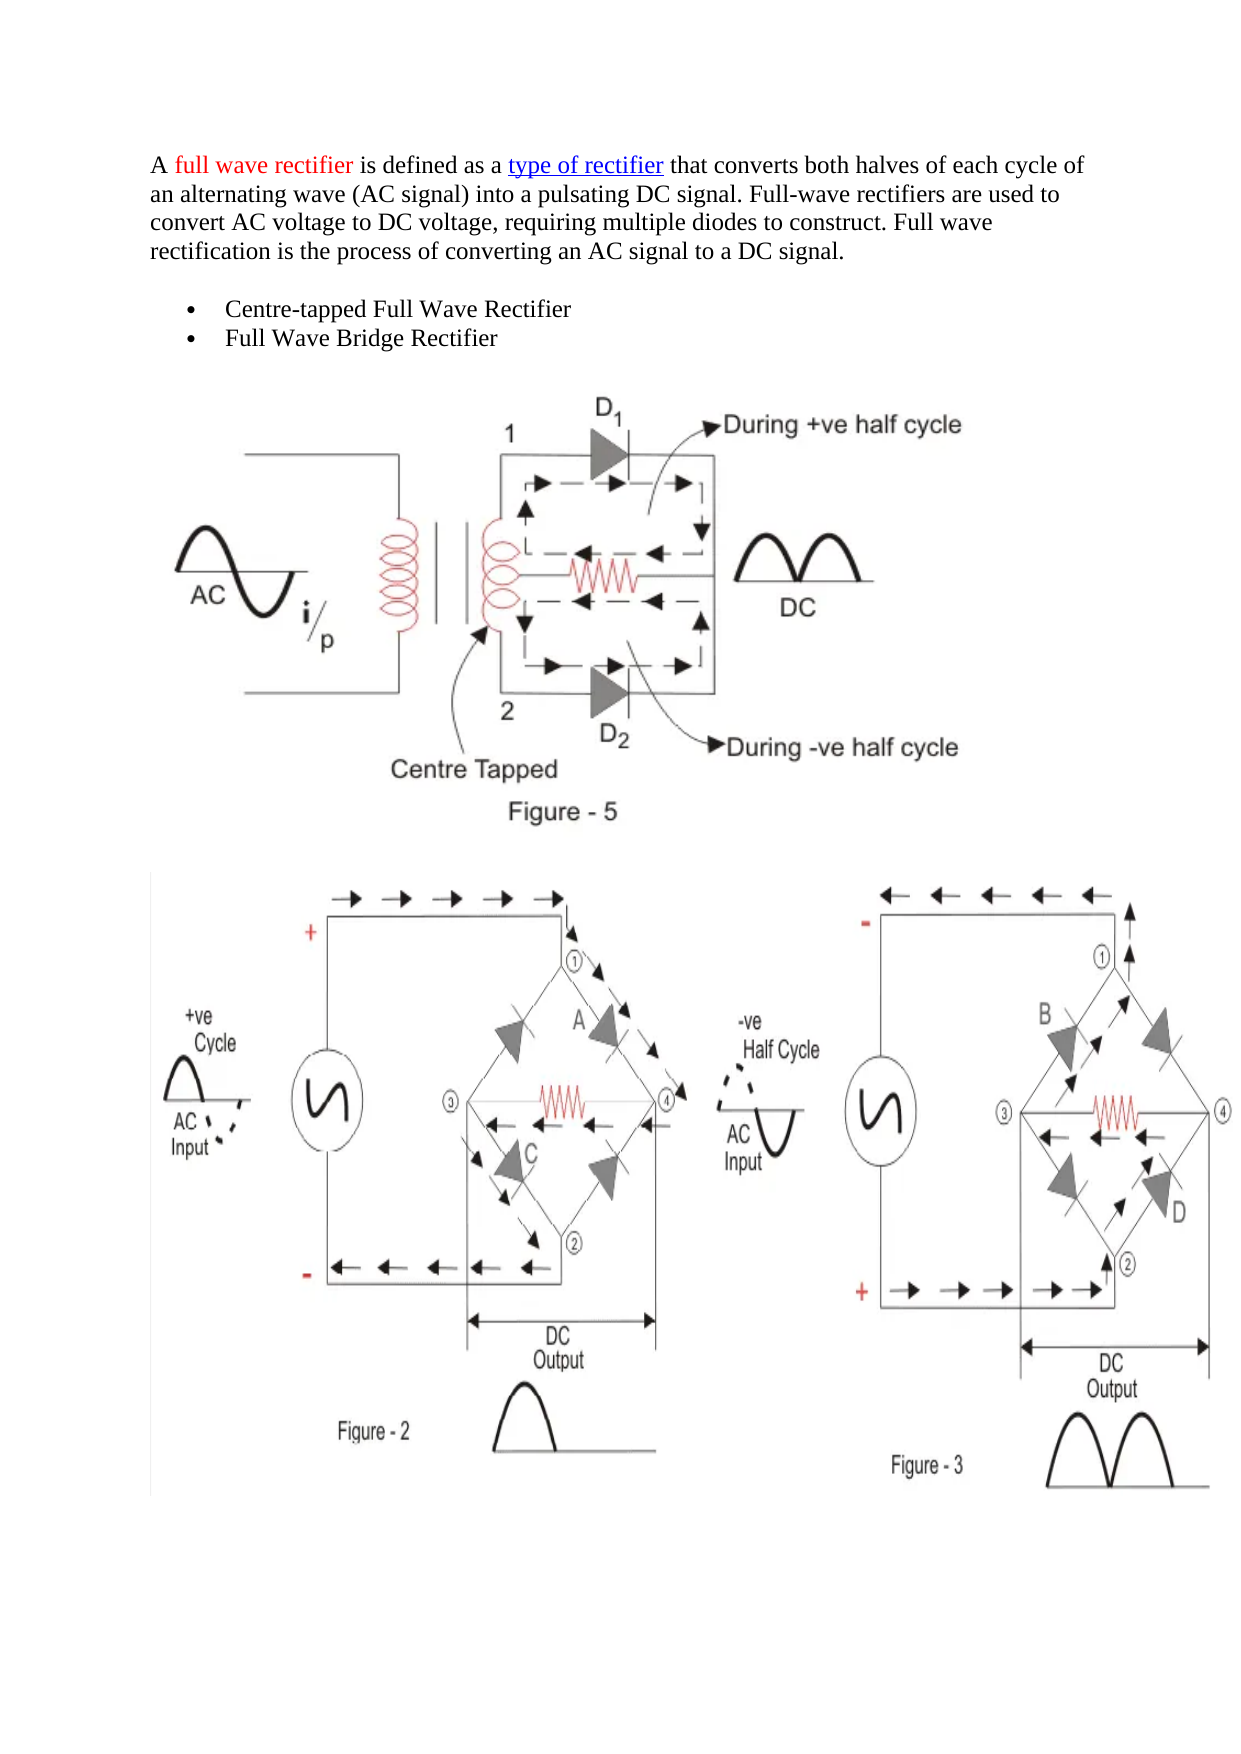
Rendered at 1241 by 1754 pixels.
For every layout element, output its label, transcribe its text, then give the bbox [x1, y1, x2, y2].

list Full Wave Bridge Rectifier [187, 323, 1090, 352]
picture [150, 872, 1241, 1496]
picture [150, 380, 972, 844]
list Centre-tapped Full Wave Rectifier [187, 294, 1090, 323]
text A full wave rectifier is defined as a type of rectifier that converts both halves of each cycle of an alternating wave (AC signal) into a pulsating DC signal. Full-wave rectifiers are used to convert AC voltage to DC voltage, requiring multiple diodes to construct. Full wave rectification is the process of converting an AC signal to a DC signal. [150, 150, 1090, 265]
